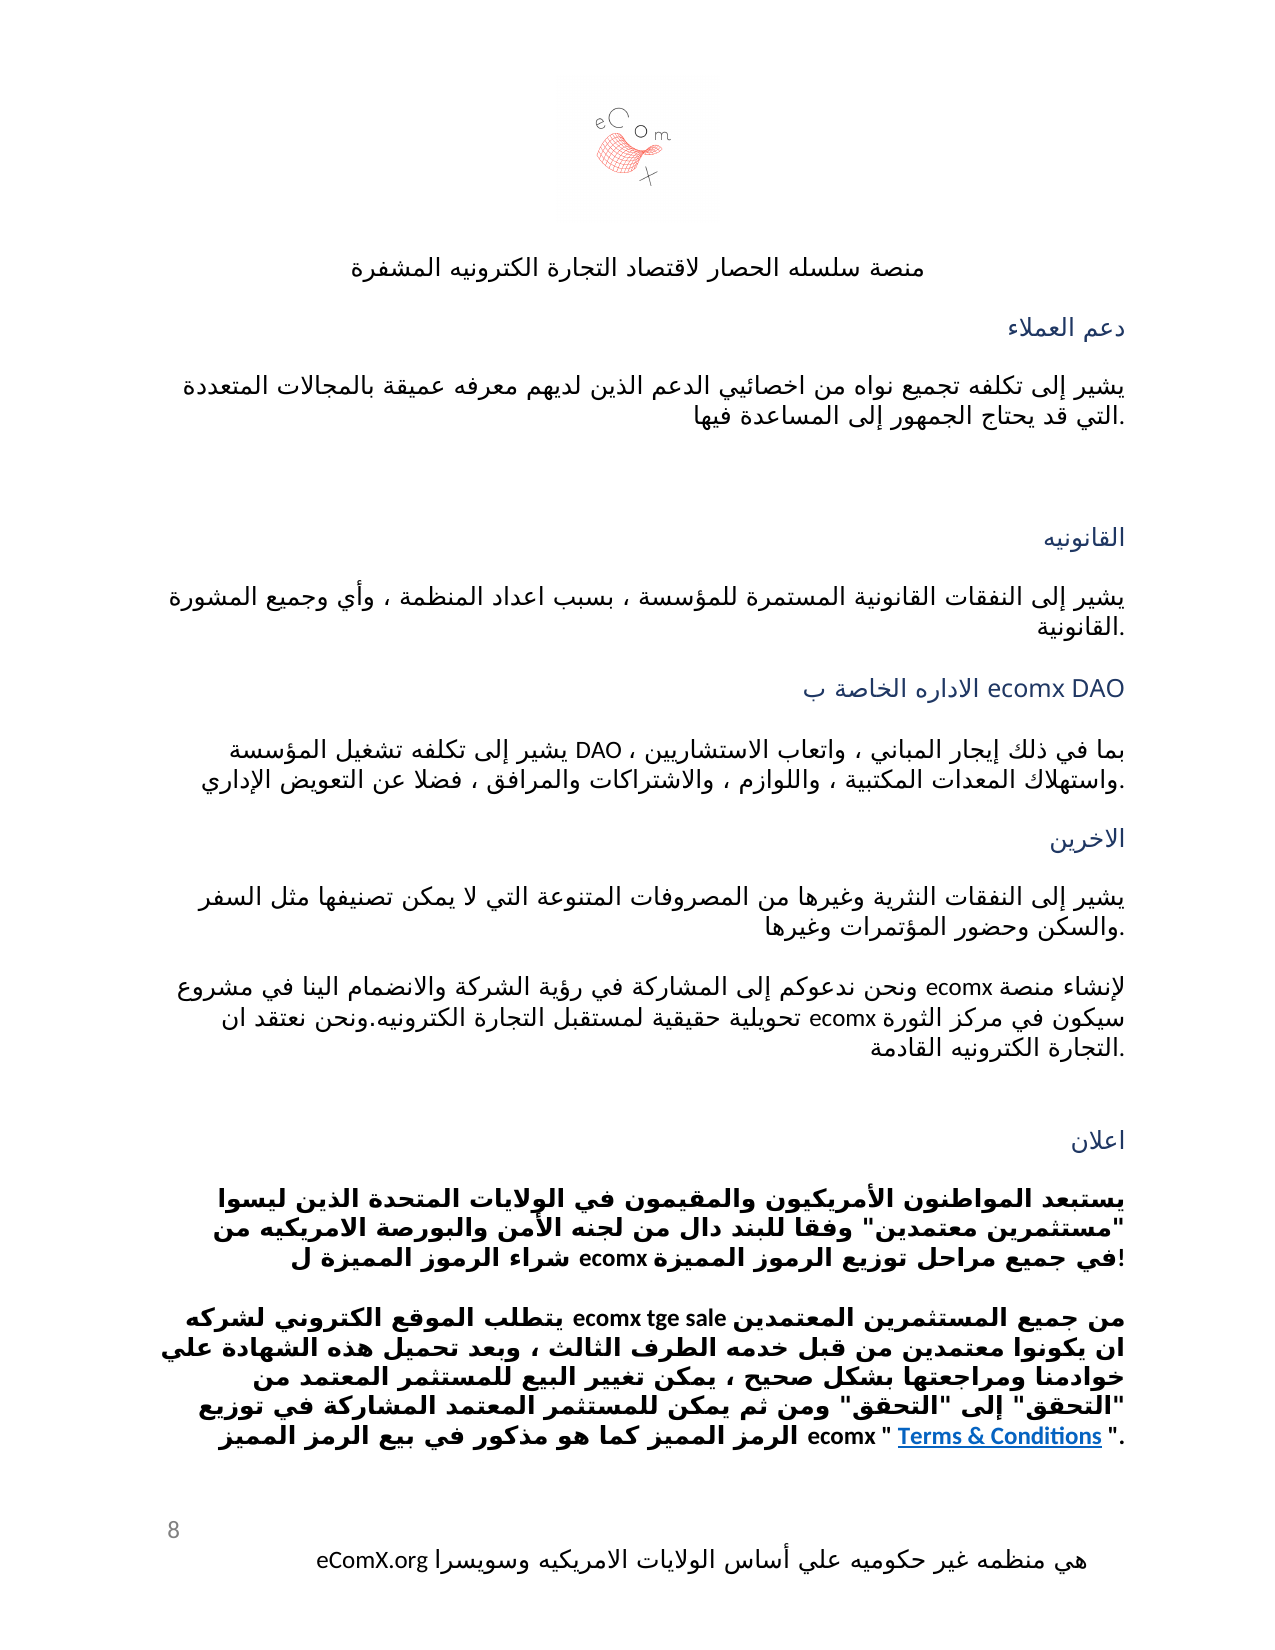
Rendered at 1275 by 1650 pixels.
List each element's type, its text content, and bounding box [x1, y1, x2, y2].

text يشير إلى تكلفه تجميع نواه من اخصائيي الدعم الذين لديهم معرفه عميقة بالمجالات المتعددة التي قد يحتاج الجمهور إلى المساعدة فيها. [150, 371, 1125, 431]
subtitle دعم العملاء [150, 313, 1125, 342]
text يشير إلى النفقات القانونية المستمرة للمؤسسة ، بسبب اعداد المنظمة ، وأي وجميع المشورة القانونية. [150, 582, 1125, 641]
text يستبعد المواطنون الأمريكيون والمقيمون في الولايات المتحدة الذين ليسوا "مستثمرين معتمدين" وفقا للبند دال من لجنه الأمن والبورصة الامريكيه من شراء الرموز المميزة ل ecomx في جميع مراحل توزيع الرموز المميزة! [150, 1184, 1125, 1273]
text يشير إلى النفقات النثرية وغيرها من المصروفات المتنوعة التي لا يمكن تصنيفها مثل السفر والسكن وحضور المؤتمرات وغيرها. [150, 882, 1125, 942]
picture [555, 75, 720, 223]
subtitle القانونيه [150, 523, 1125, 552]
text يتطلب الموقع الكتروني لشركه ecomx tge sale من جميع المستثمرين المعتمدين ان يكونوا معتمدين من قبل خدمه الطرف الثالث ، وبعد تحميل هذه الشهادة علي خوادمنا ومراجعتها بشكل صحيح ، يمكن تغيير البيع للمستثمر المعتمد من "التحقق" إلى "التحقق" ومن ثم يمكن للمستثمر المعتمد المشاركة في توزيع الرمز المميز كما هو مذكور في بيع الرمز المميز ecomx " Terms & Conditions ". [150, 1302, 1125, 1451]
text يشير إلى تكلفه تشغيل المؤسسة DAO بما في ذلك إيجار المباني ، واتعاب الاستشاريين ، واستهلاك المعدات المكتبية ، واللوازم ، والاشتراكات والمرافق ، فضلا عن التعويض الإداري. [150, 734, 1125, 795]
subtitle اعلان [150, 1126, 1125, 1155]
subtitle الاداره الخاصة ب ecomx DAO [150, 671, 1125, 704]
text ونحن ندعوكم إلى المشاركة في رؤية الشركة والانضمام الينا في مشروع ecomx لإنشاء منصة تحويلية حقيقية لمستقبل التجارة الكترونيه.ونحن نعتقد ان ecomx سيكون في مركز الثورة التجارة الكترونيه القادمة. [150, 971, 1125, 1063]
subtitle الاخرين [150, 824, 1125, 853]
